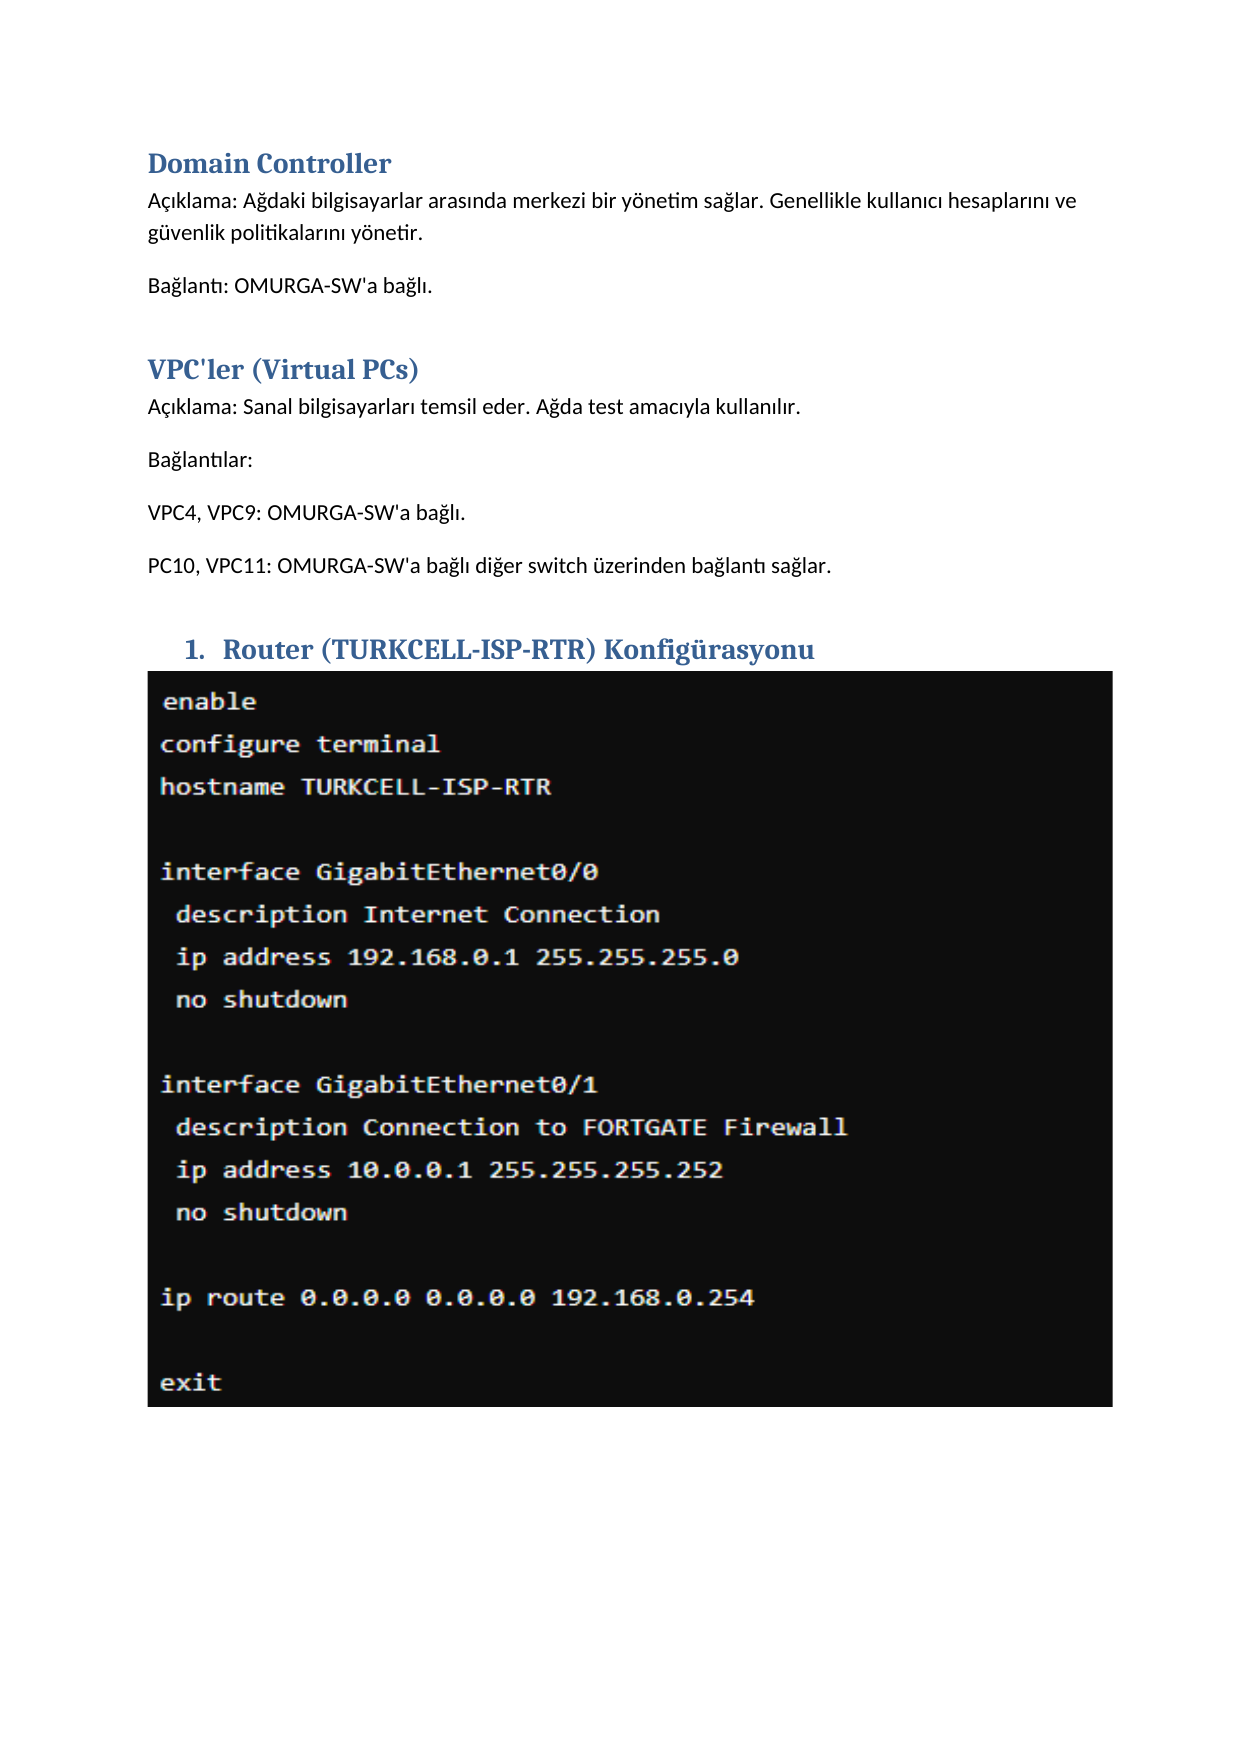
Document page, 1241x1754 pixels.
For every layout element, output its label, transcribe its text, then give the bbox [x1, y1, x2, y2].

text Bağlantılar: [148, 445, 1093, 473]
subtitle Router (TURKCELL-ISP-RTR) Konfigürasyonu [185, 633, 1093, 667]
text Açıklama: Sanal bilgisayarları temsil eder. Ağda test amacıyla kullanılır. [148, 392, 1093, 420]
subtitle VPC'ler (Virtual PCs) [148, 353, 1093, 387]
text Açıklama: Ağdaki bilgisayarlar arasında merkezi bir yönetim sağlar. Genellikle kullanıcı hesaplarını ve güvenlik politikalarını yönetir. [148, 186, 1093, 246]
text VPC4, VPC9: OMURGA-SW'a bağlı. [148, 498, 1093, 526]
text PC10, VPC11: OMURGA-SW'a bağlı diğer switch üzerinden bağlantı sağlar. [148, 551, 1093, 579]
subtitle Domain Controller [148, 148, 1093, 181]
picture [147, 671, 1113, 1407]
text Bağlantı: OMURGA-SW'a bağlı. [148, 271, 1093, 299]
